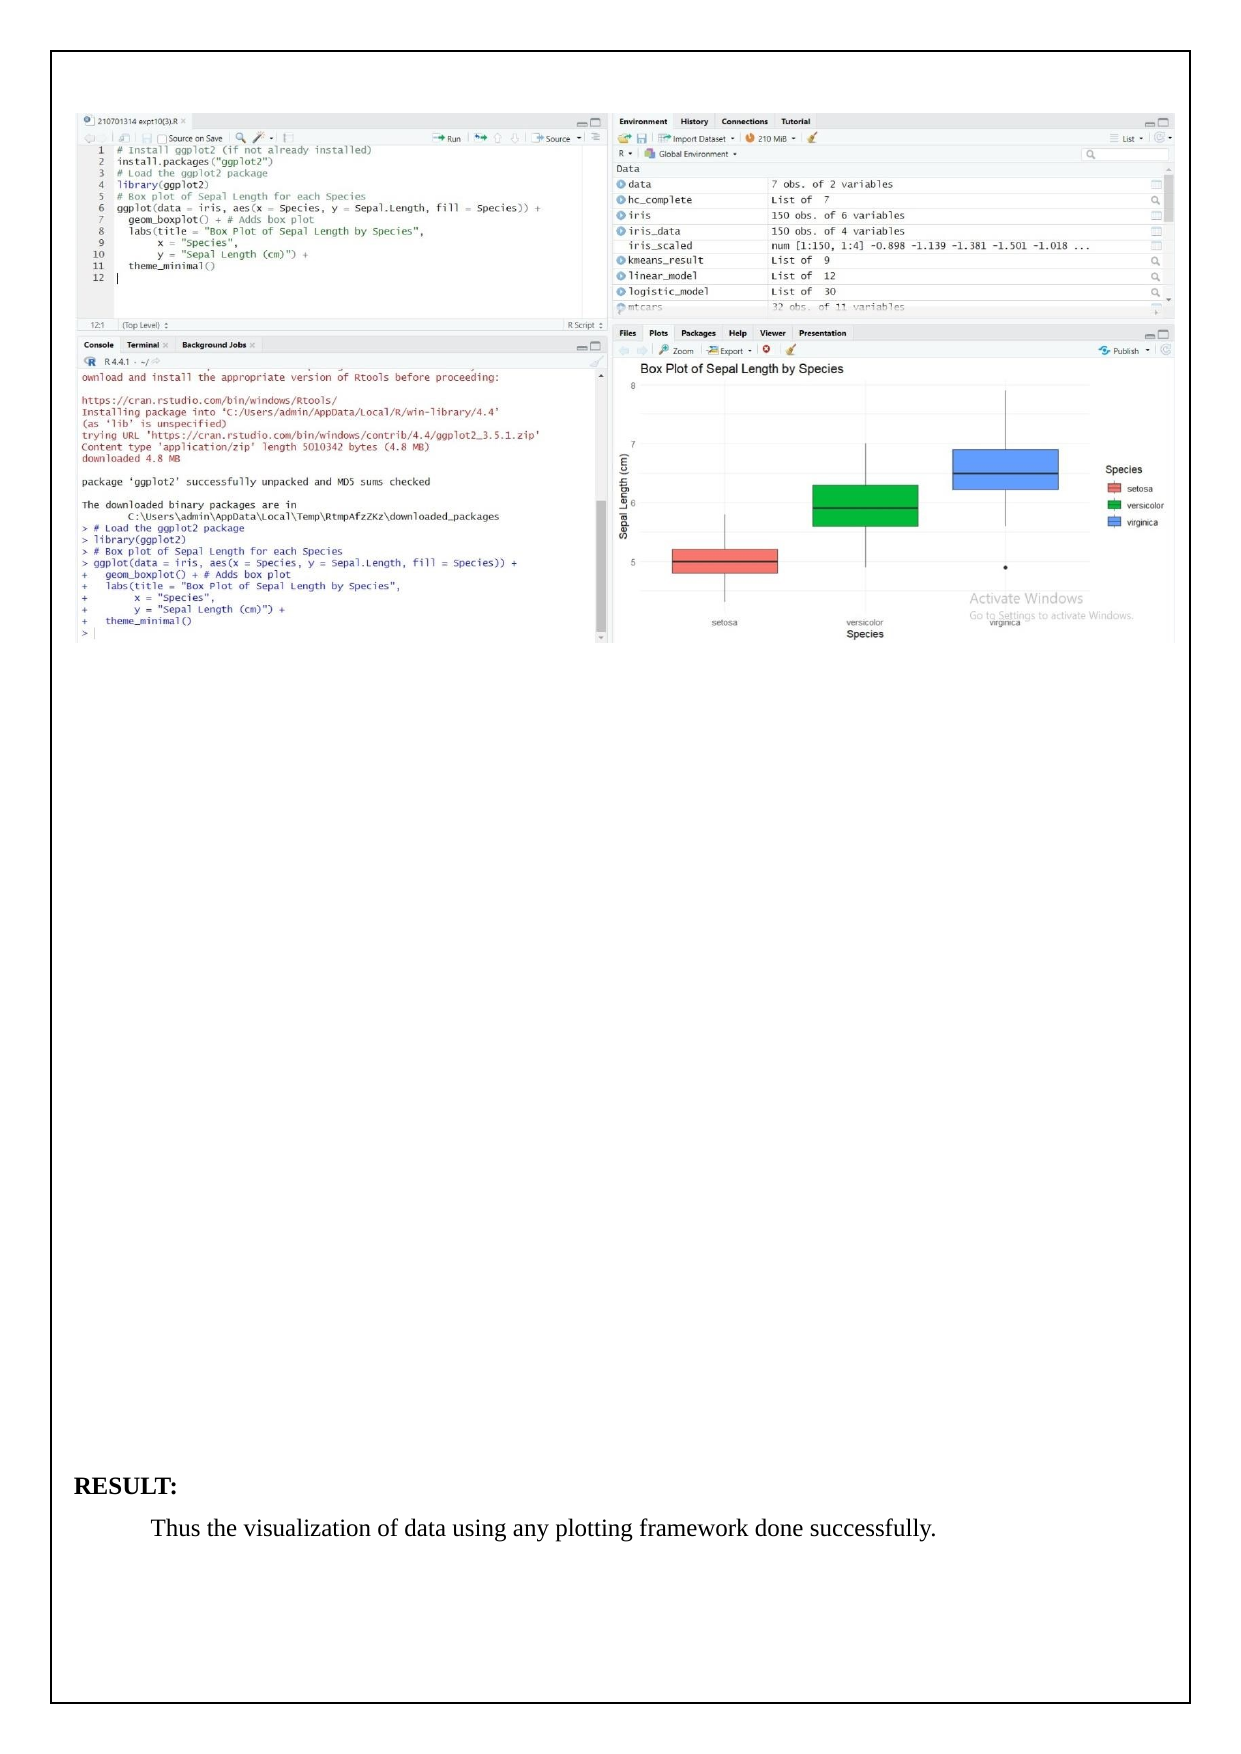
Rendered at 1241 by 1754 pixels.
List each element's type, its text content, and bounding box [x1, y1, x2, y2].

text Thus the visualization of data using any plotting framework done successfully. [64, 1513, 937, 1542]
picture [75, 113, 1175, 643]
text RESULT: [73, 1471, 1165, 1499]
